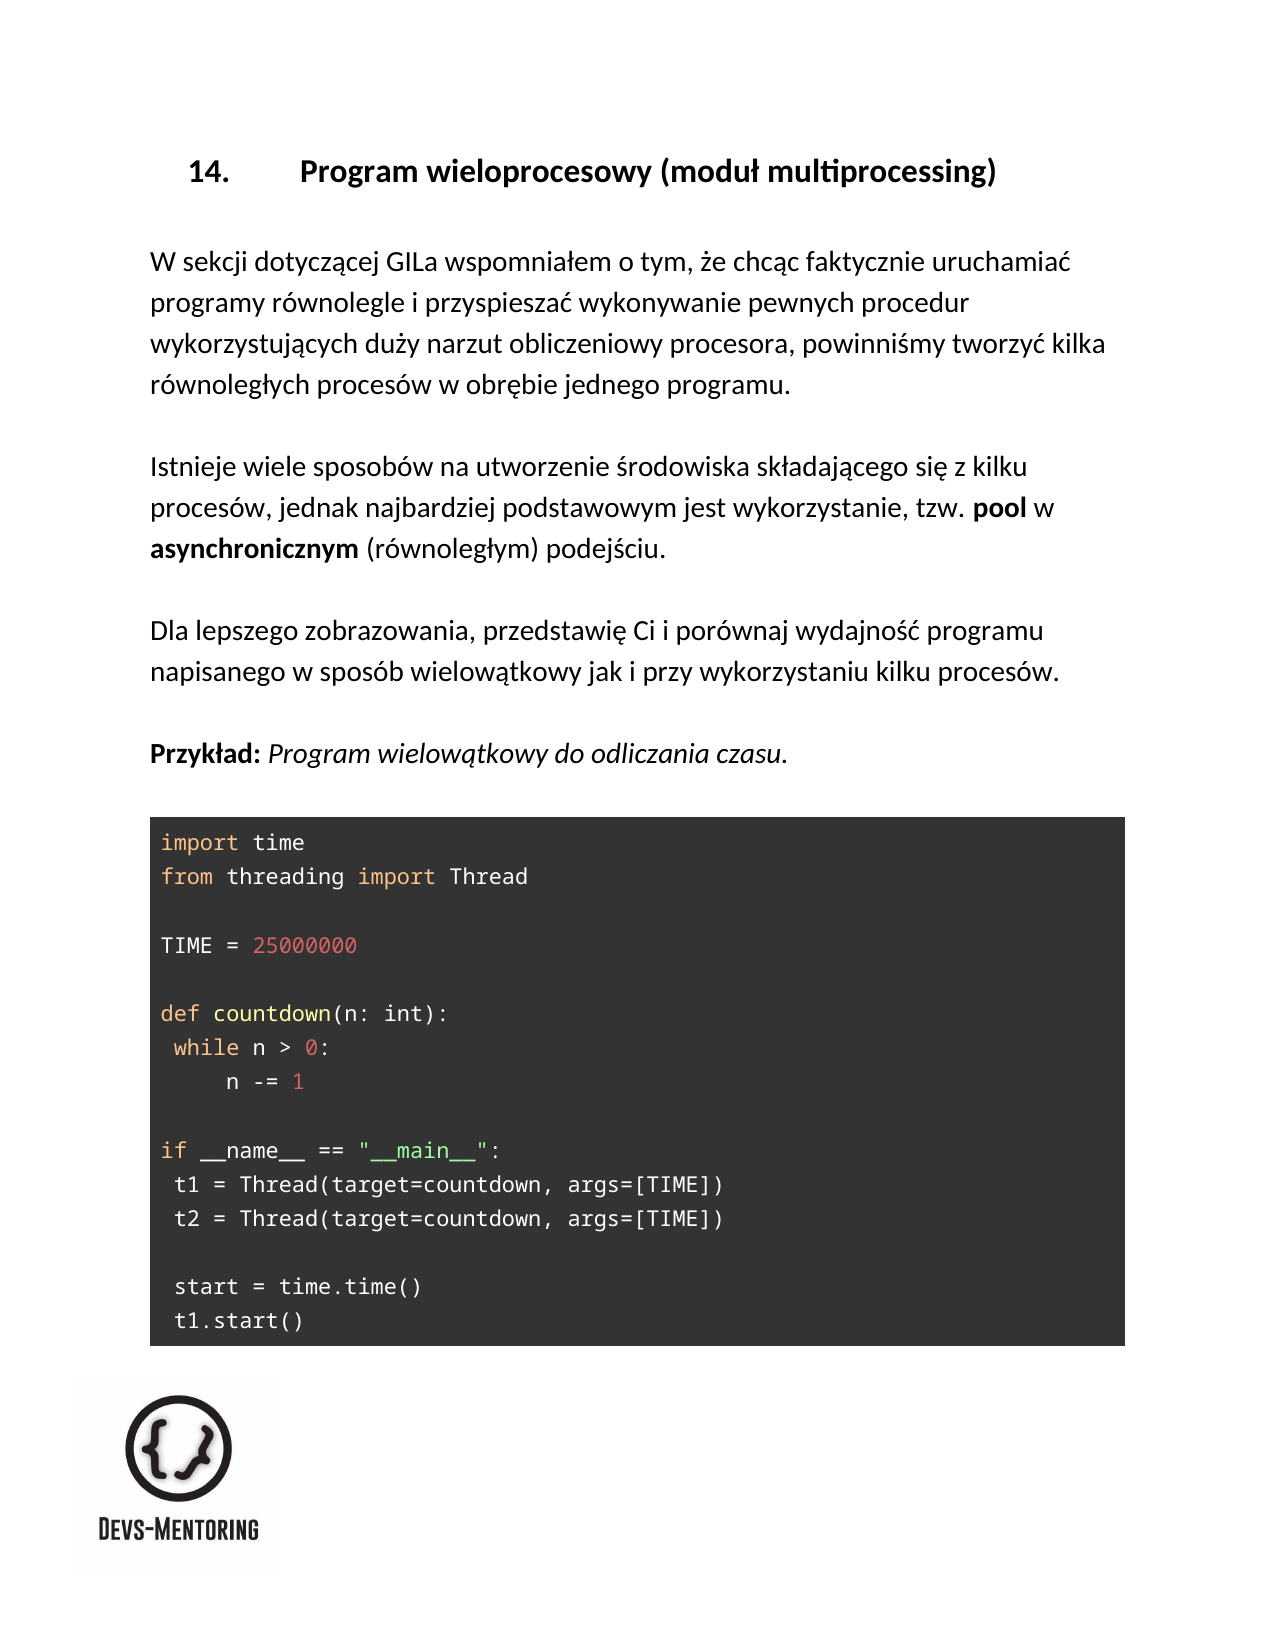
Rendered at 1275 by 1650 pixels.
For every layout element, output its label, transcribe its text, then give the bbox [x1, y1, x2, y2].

list Program wieloprocesowy (moduł multiprocessing) [187, 150, 1125, 191]
picture [75, 1370, 280, 1575]
text W sekcji dotyczącej GILa wspomniałem o tym, że chcąc faktycznie uruchamiać programy równolegle i przyspieszać wykonywanie pewnych procedur wykorzystujących duży narzut obliczeniowy procesora, powinniśmy tworzyć kilka równoległych procesów w obrębie jednego programu. [150, 243, 1125, 402]
text Przykład: Program wielowątkowy do odliczania czasu. [150, 735, 1125, 770]
text Istnieje wiele sposobów na utworzenie środowiska składającego się z kilku procesów, jednak najbardziej podstawowym jest wykorzystanie, tzw. pool w asynchronicznym (równoległym) podejściu. [150, 448, 1125, 566]
text Dla lepszego zobrazowania, przedstawię Ci i porównaj wydajność programu napisanego w sposób wielowątkowy jak i przy wykorzystaniu kilku procesów. [150, 612, 1125, 688]
